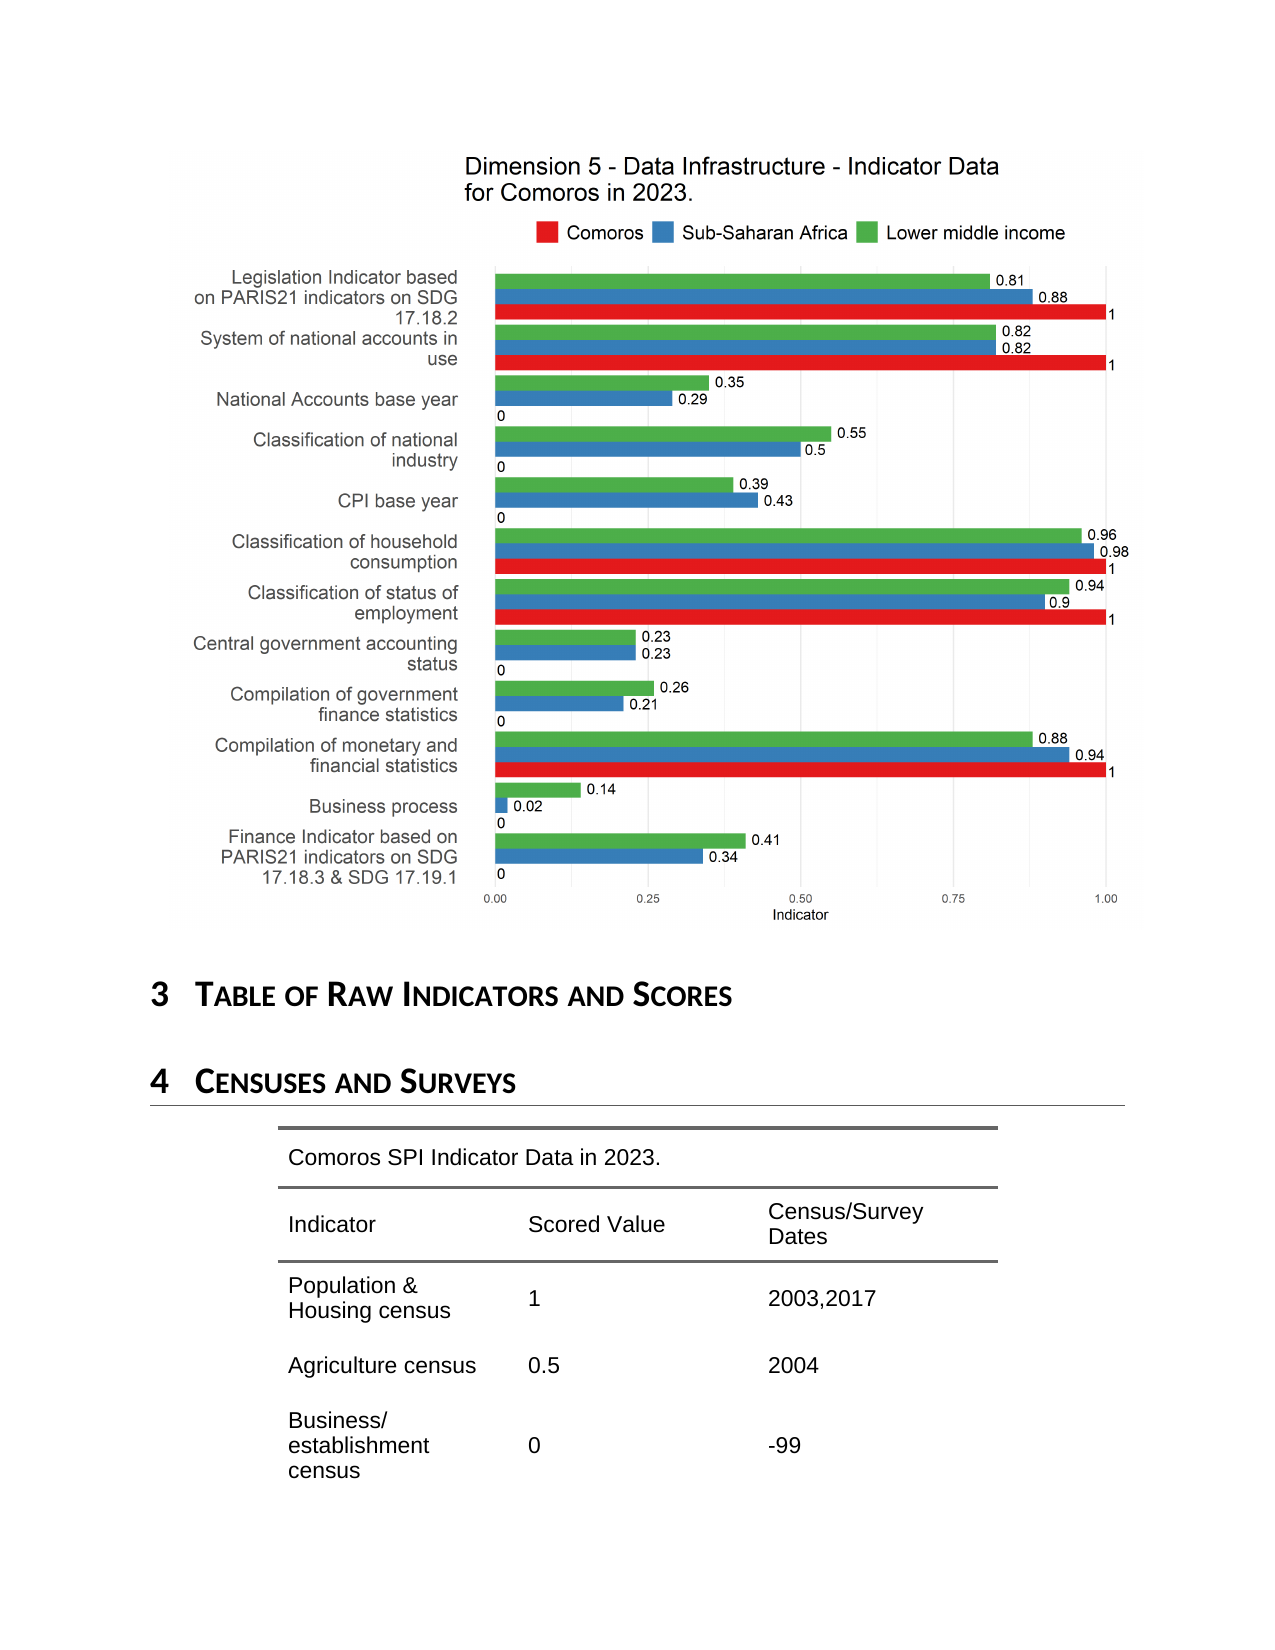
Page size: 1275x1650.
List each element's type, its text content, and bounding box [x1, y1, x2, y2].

table_header Comoros SPI Indicator Data in 2023. [278, 1130, 997, 1186]
table_cell Scored Value [518, 1189, 757, 1260]
subtitle Censuses and Surveys [150, 1057, 1125, 1105]
table_cell 1 [518, 1263, 757, 1334]
table_cell -99 [758, 1398, 997, 1494]
table_cell Indicator [278, 1189, 517, 1260]
table_cell Census/Survey Dates [758, 1189, 997, 1260]
table_cell 0 [518, 1398, 757, 1494]
table_cell Agriculture census [278, 1334, 517, 1398]
table_cell 2003,2017 [758, 1263, 997, 1334]
table_cell 0.5 [518, 1334, 757, 1398]
table_cell Business/establishment census [278, 1398, 517, 1494]
table_cell Population & Housing census [278, 1263, 517, 1334]
picture [168, 150, 1144, 930]
table_cell 2004 [758, 1334, 997, 1398]
subtitle Table of Raw Indicators and Scores [150, 970, 1125, 1016]
